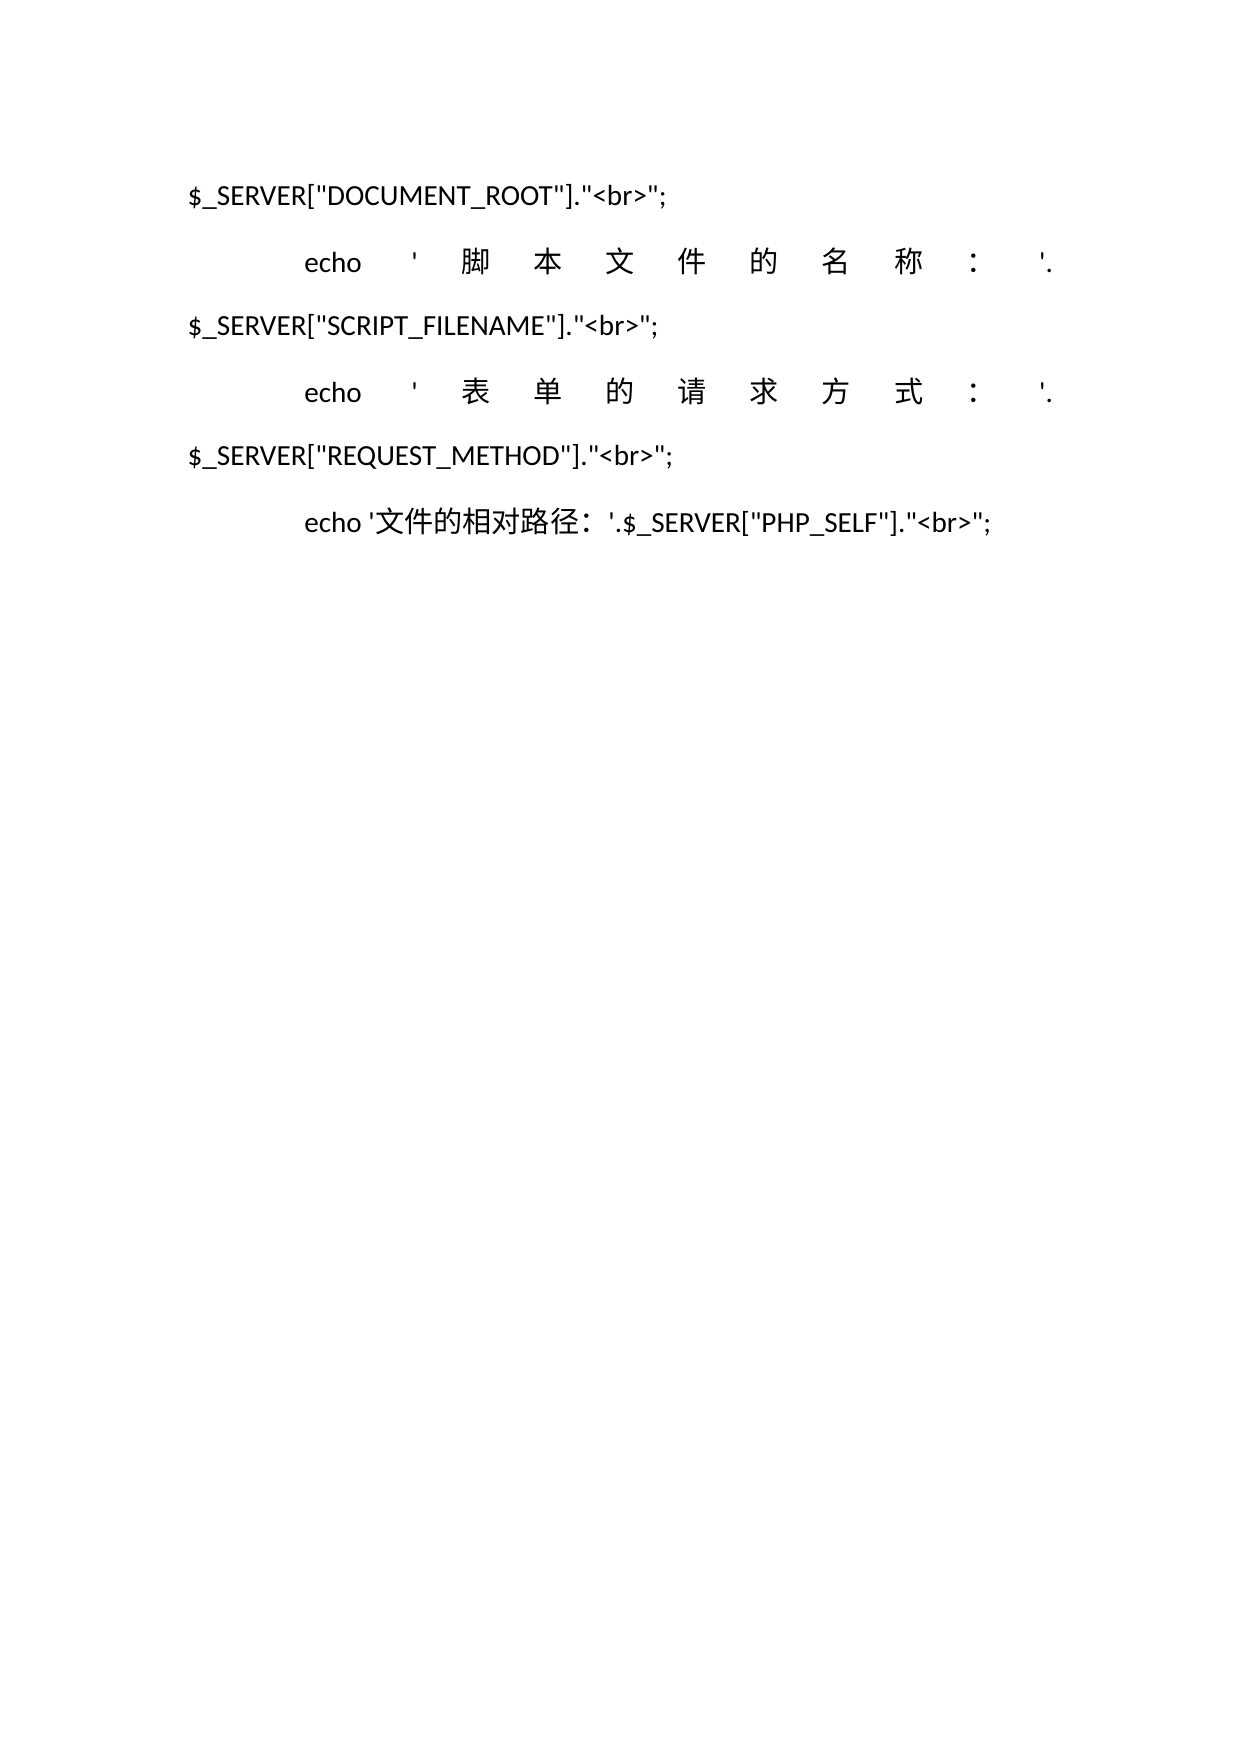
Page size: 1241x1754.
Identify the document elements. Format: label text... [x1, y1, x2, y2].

text echo '文件的相对路径：'.$_SERVER["PHP_SELF"]."<br>"; [187, 487, 1053, 552]
text echo '表单的请求方式：'.$_SERVER["REQUEST_METHOD"]."<br>"; [187, 357, 1053, 487]
text echo '脚本文件的名称：'.$_SERVER["SCRIPT_FILENAME"]."<br>"; [187, 227, 1053, 357]
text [187, 162, 1053, 227]
